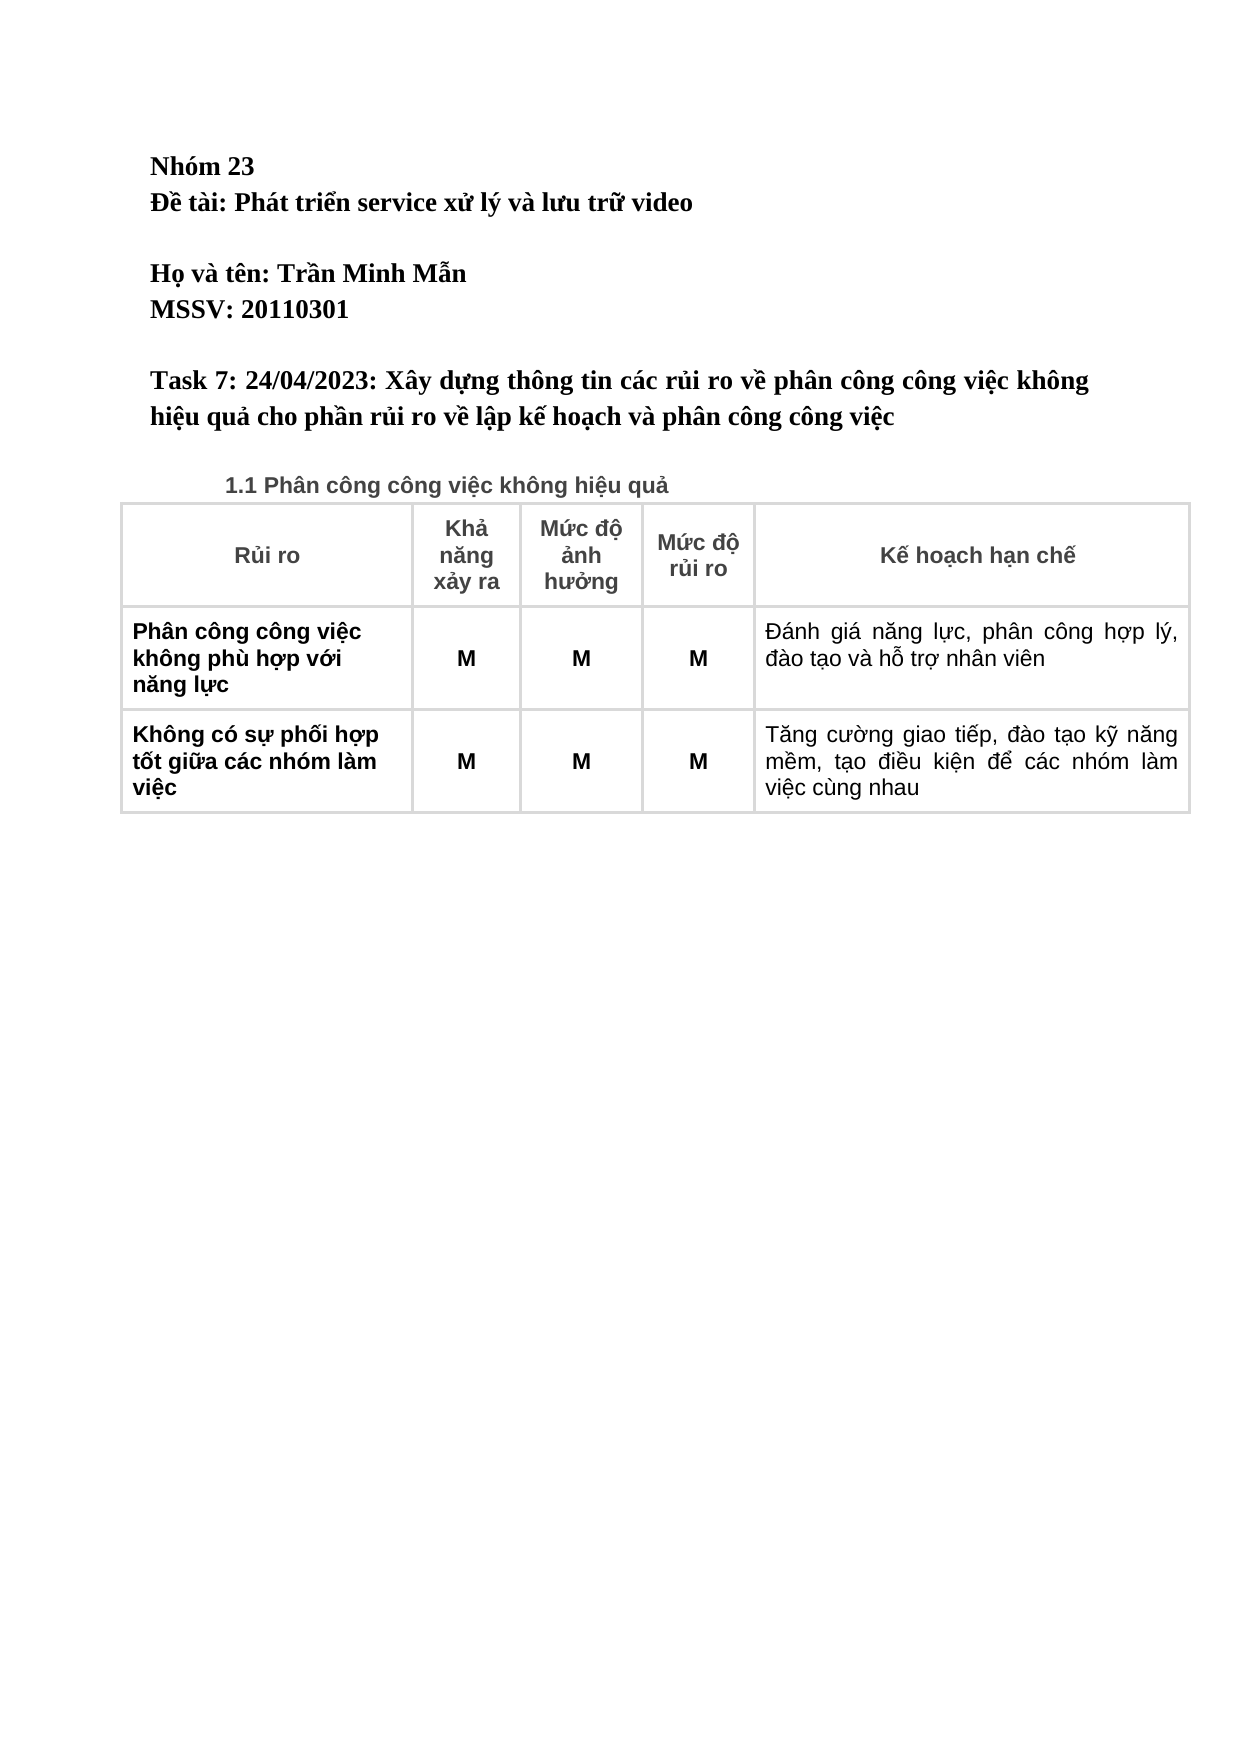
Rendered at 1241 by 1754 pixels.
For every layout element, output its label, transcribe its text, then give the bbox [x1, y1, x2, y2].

table_cell Tăng cường giao tiếp, đào tạo kỹ năng mềm, tạo điều kiện để các nhóm làm việc cùng nhau [756, 711, 1188, 811]
text Nhóm 23 [150, 150, 1090, 181]
table_cell M [644, 711, 753, 811]
text MSSV: 20110301 [150, 293, 1090, 324]
table_cell Đánh giá năng lực, phân công hợp lý, đào tạo và hỗ trợ nhân viên [756, 608, 1188, 708]
table_cell M [644, 608, 753, 708]
table_cell Không có sự phối hợp tốt giữa các nhóm làm việc [123, 711, 411, 811]
table_cell Phân công công việc không phù hợp với năng lực [123, 608, 411, 708]
table_header Khả năng xảy ra [414, 505, 519, 605]
table_cell M [522, 608, 641, 708]
table_header Kế hoạch hạn chế [756, 505, 1188, 605]
text Đề tài: Phát triển service xử lý và lưu trữ video [150, 186, 1090, 217]
list Phân công công việc không hiệu quả [225, 472, 1090, 498]
table_cell M [414, 711, 519, 811]
table_header Mức độ rủi ro [644, 505, 753, 605]
table_cell M [522, 711, 641, 811]
table_header Mức độ ảnh hưởng [522, 505, 641, 605]
text Task 7: 24/04/2023: Xây dựng thông tin các rủi ro về phân công công việc không hiệu quả cho phần rủi ro về lập kế hoạch và phân công công việc [150, 364, 1090, 431]
text Họ và tên: Trần Minh Mẫn [150, 257, 1090, 288]
table_cell M [414, 608, 519, 708]
table_header Rủi ro [123, 505, 411, 605]
